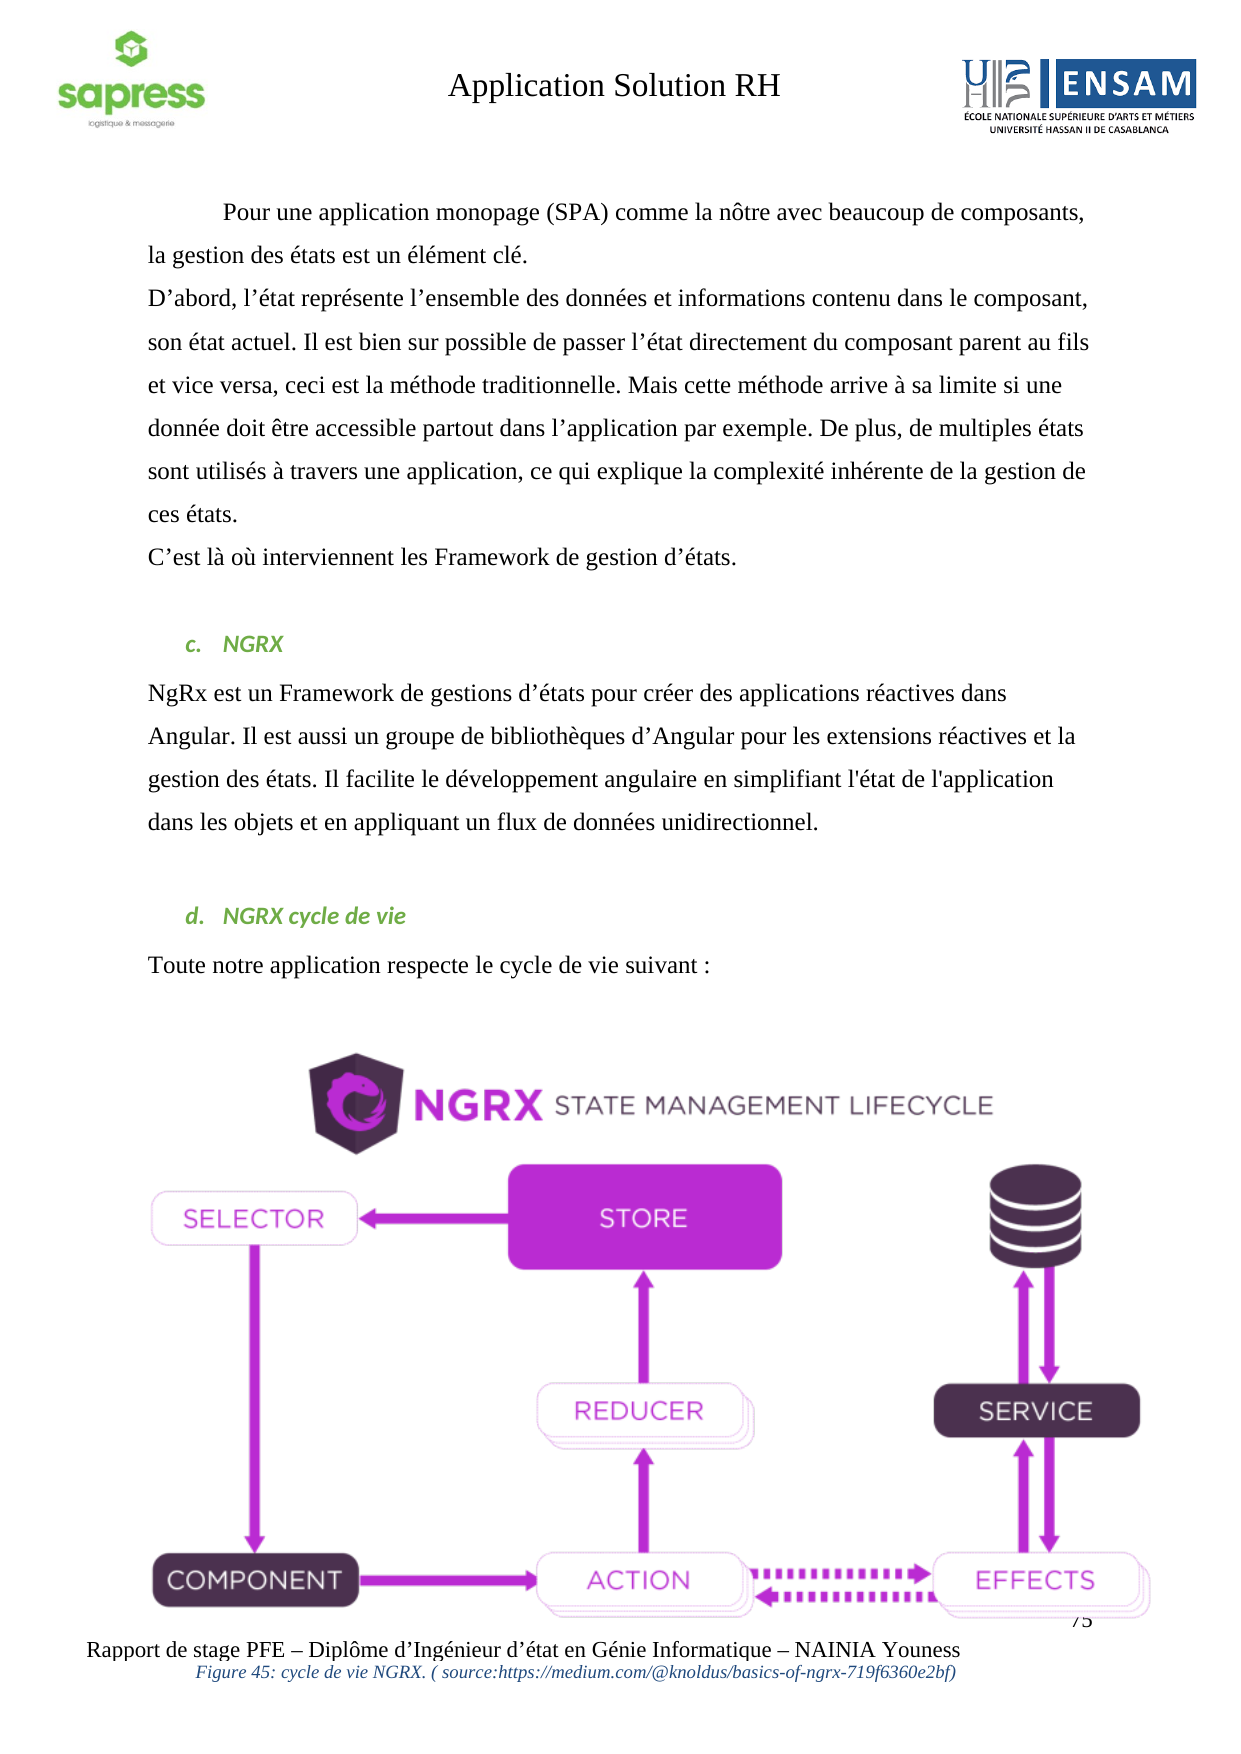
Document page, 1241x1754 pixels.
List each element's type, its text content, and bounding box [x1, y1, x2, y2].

picture [56, 29, 209, 129]
list NGRX [185, 628, 1093, 659]
text D’abord, l’état représente l’ensemble des données et informations contenu dans le composant, son état actuel. Il est bien sur possible de passer l’état directement du composant parent au fils et vice versa, ceci est la méthode traditionnelle. Mais cette méthode arrive à sa limite si une donnée doit être accessible partout dans l’application par exemple. De plus, de multiples états sont utilisés à travers une application, ce qui explique la complexité inhérente de la gestion de ces états. [148, 283, 1093, 528]
picture [957, 53, 1200, 141]
text Pour une application monopage (SPA) comme la nôtre avec beaucoup de composants, la gestion des états est un élément clé. [148, 197, 1093, 269]
text Toute notre application respecte le cycle de vie suivant : [148, 950, 1093, 978]
text NgRx est un Framework de gestions d’états pour créer des applications réactives dans Angular. Il est aussi un groupe de bibliothèques d’Angular pour les extensions réactives et la gestion des états. Il facilite le développement angulaire en simplifiant l'état de l'application dans les objets et en appliquant un flux de données unidirectionnel. [148, 678, 1093, 836]
list NGRX cycle de vie [185, 900, 1093, 931]
picture [108, 1046, 1184, 1652]
text C’est là où interviennent les Framework de gestion d’états. [148, 542, 1093, 571]
